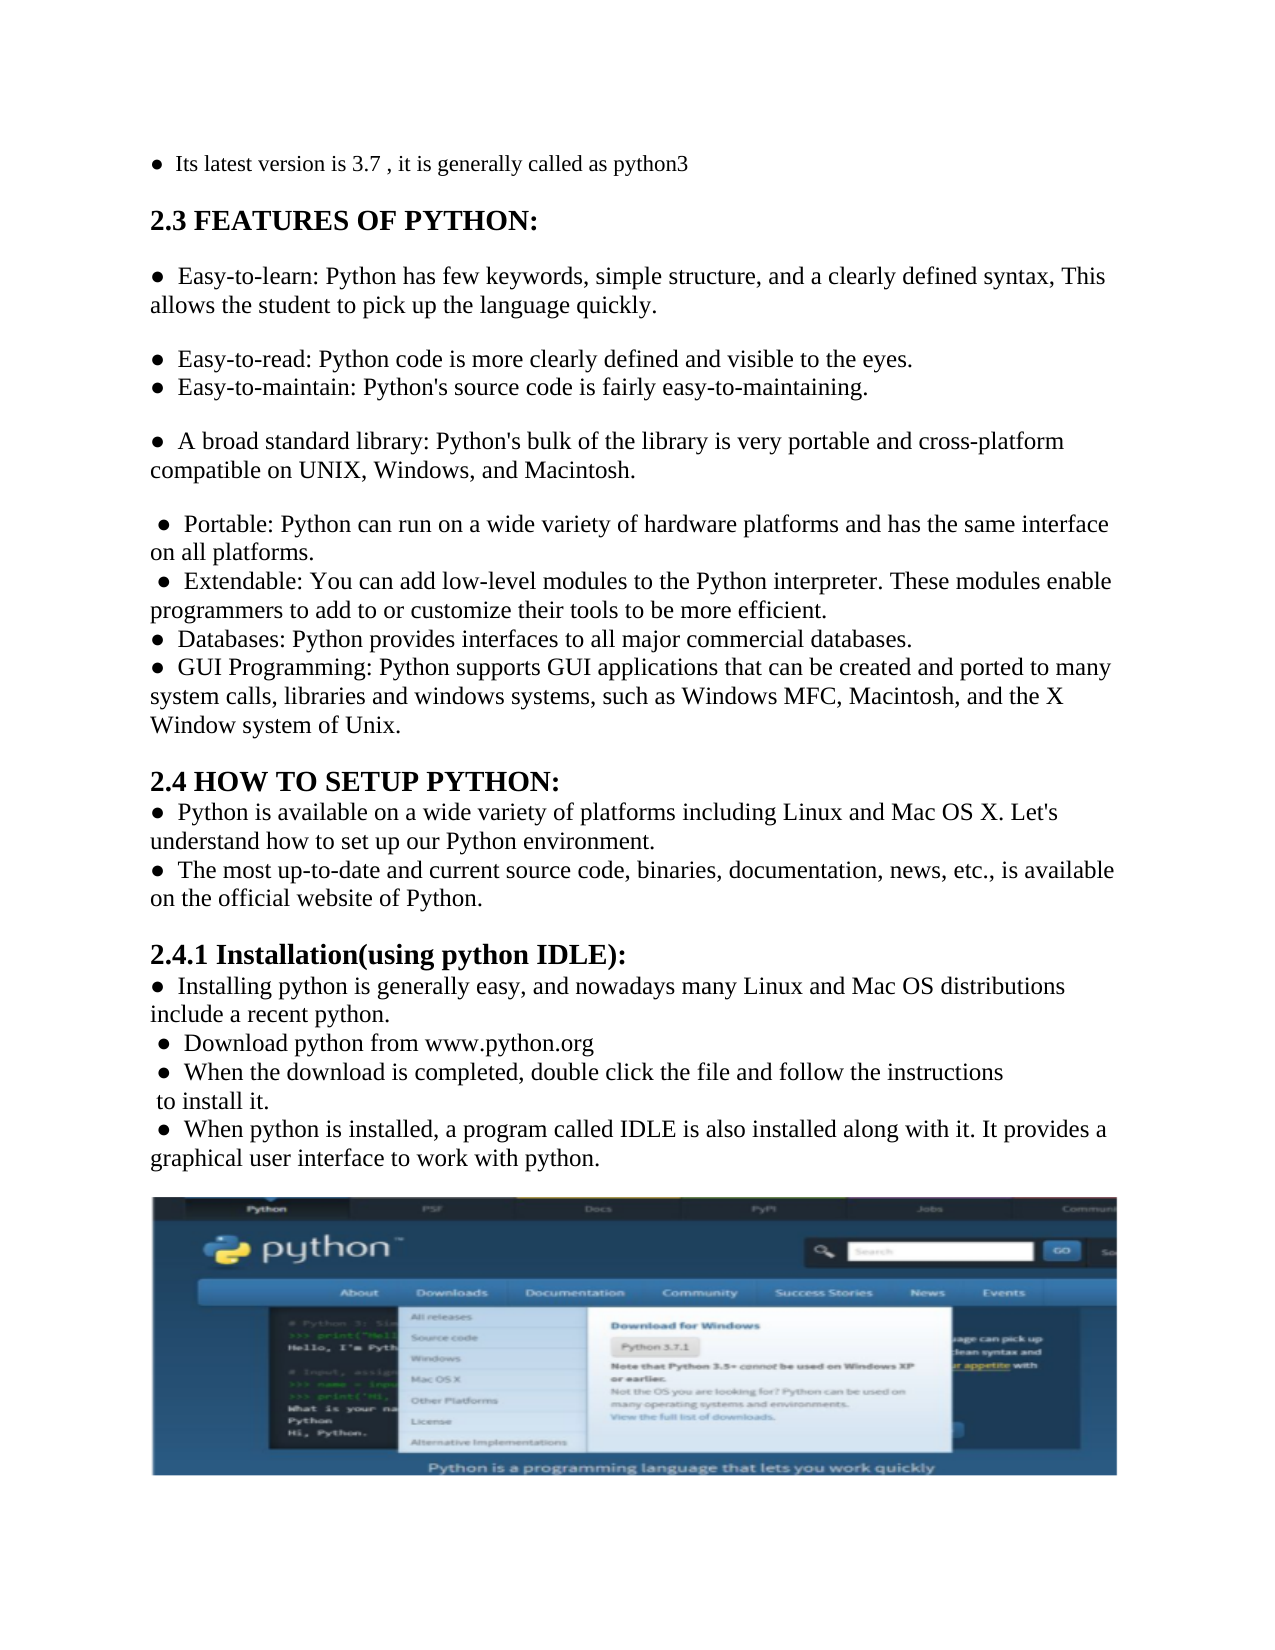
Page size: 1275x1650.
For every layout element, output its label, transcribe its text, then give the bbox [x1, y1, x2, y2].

text ● A broad standard library: Python's bulk of the library is very portable and cross-platform compatible on UNIX, Windows, and Macintosh. [150, 426, 1125, 484]
text 2.4 HOW TO SETUP PYTHON: ● Python is available on a wide variety of platforms including Linux and Mac OS X. Let's understand how to set up our Python environment. ● The most up-to-date and current source code, binaries, documentation, news, etc., is available on the official website of Python. [150, 764, 1125, 912]
text ● Portable: Python can run on a wide variety of hardware platforms and has the same interface on all platforms. ● Extendable: You can add low-level modules to the Python interpreter. These modules enable programmers to add to or customize their tools to be more efficient. ● Databases: Python provides interfaces to all major commercial databases. ● GUI Programming: Python supports GUI applications that can be created and ported to many system calls, libraries and windows systems, such as Windows MFC, Macintosh, and the X Window system of Unix. [150, 509, 1125, 739]
text ● Easy-to-learn: Python has few keywords, simple structure, and a clearly defined syntax, This allows the student to pick up the language quickly. [150, 261, 1125, 319]
picture [150, 1197, 1125, 1477]
text 2.4.1 Installation(using python IDLE): ● Installing python is generally easy, and nowadays many Linux and Mac OS distributions include a recent python. ● Download python from www.python.org ● When the download is completed, double click the file and follow the instructions to install it. ● When python is installed, a program called IDLE is also installed along with it. It provides a graphical user interface to work with python. [150, 937, 1125, 1172]
text ● Easy-to-read: Python code is more clearly defined and visible to the eyes. ● Easy-to-maintain: Python's source code is fairly easy-to-maintaining. [150, 344, 1125, 401]
text ● Its latest version is 3.7 , it is generally called as python3 2.3 FEATURES OF PYTHON: [150, 150, 1125, 236]
